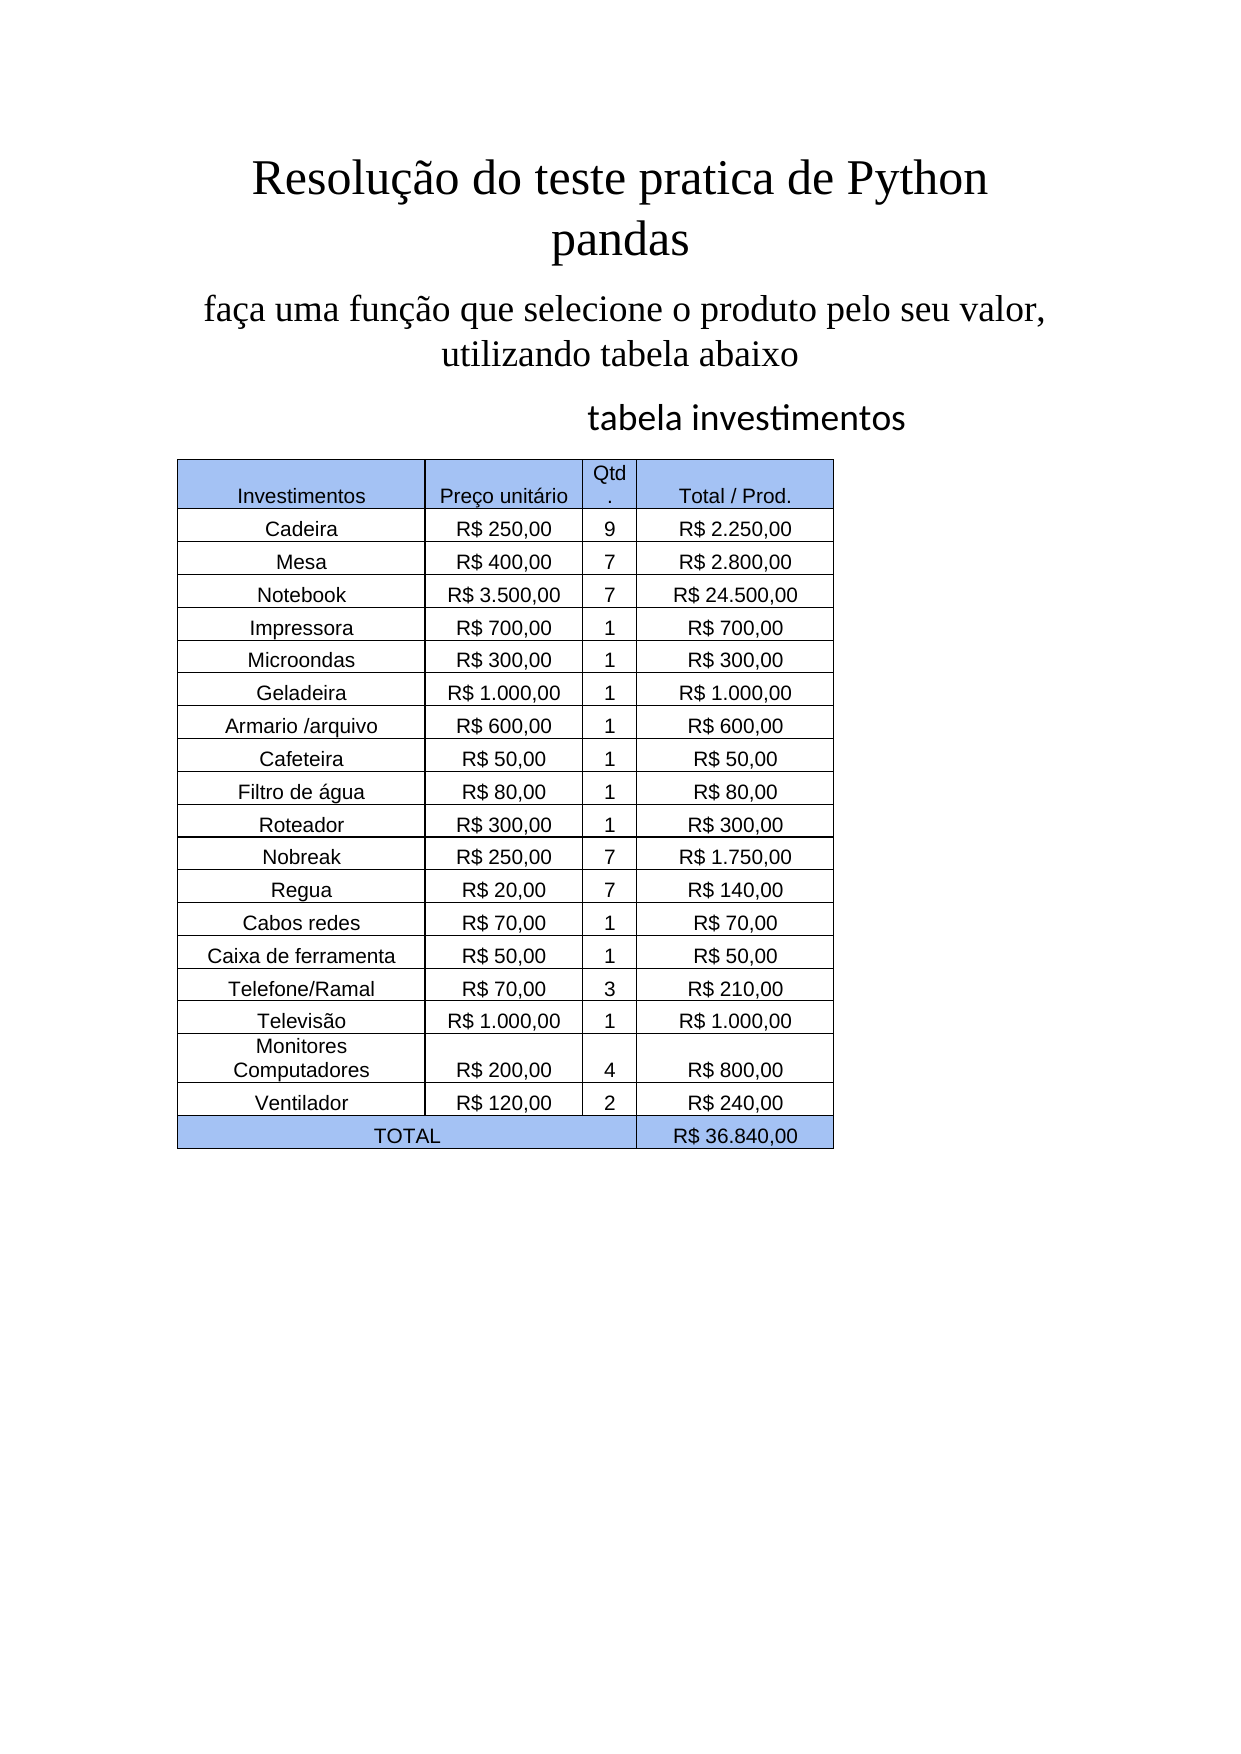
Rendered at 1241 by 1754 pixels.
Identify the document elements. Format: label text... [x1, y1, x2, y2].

table_cell Cabos redes [178, 903, 424, 935]
table_cell Roteador [178, 805, 424, 836]
table_cell Cafeteira [178, 739, 424, 771]
table_cell 7 [583, 575, 636, 607]
table_cell R$ 1.000,00 [426, 1001, 582, 1033]
table_cell Notebook [178, 575, 424, 607]
table_header Total / Prod. [637, 460, 833, 508]
table_cell R$ 70,00 [637, 903, 833, 935]
table_cell R$ 250,00 [426, 838, 582, 869]
table_cell R$ 1.750,00 [637, 838, 833, 869]
table_cell R$ 50,00 [426, 936, 582, 968]
table_cell R$ 80,00 [637, 772, 833, 803]
table_cell R$ 80,00 [426, 772, 582, 803]
table_cell R$ 36.840,00 [637, 1116, 833, 1148]
table_cell Impressora [178, 608, 424, 639]
table_cell 1 [583, 805, 636, 836]
table_cell R$ 600,00 [637, 706, 833, 738]
table_cell 1 [583, 936, 636, 968]
table_cell Ventilador [178, 1083, 424, 1115]
table_cell R$ 300,00 [426, 641, 582, 672]
table_cell R$ 70,00 [426, 969, 582, 1000]
table_cell Caixa de ferramenta [178, 936, 424, 968]
table_cell Microondas [178, 641, 424, 672]
table_cell R$ 700,00 [426, 608, 582, 639]
table_cell Telefone/Ramal [178, 969, 424, 1000]
text tabela investimentos [177, 394, 1063, 440]
table_cell 2 [583, 1083, 636, 1115]
table_cell R$ 400,00 [426, 542, 582, 574]
table_cell R$ 800,00 [637, 1034, 833, 1082]
table_cell R$ 140,00 [637, 870, 833, 902]
table_cell 7 [583, 542, 636, 574]
table_cell R$ 300,00 [426, 805, 582, 836]
table_cell R$ 20,00 [426, 870, 582, 902]
table_cell 9 [583, 509, 636, 541]
table_cell Geladeira [178, 673, 424, 705]
table_cell R$ 240,00 [637, 1083, 833, 1115]
table_cell Armario /arquivo [178, 706, 424, 738]
table_cell TOTAL [178, 1116, 636, 1148]
table_header Qtd. [583, 460, 636, 508]
table_cell R$ 300,00 [637, 805, 833, 836]
text Resolução do teste pratica de Python pandas [177, 148, 1063, 266]
table_cell R$ 50,00 [637, 739, 833, 771]
table_cell 3 [583, 969, 636, 1000]
table_cell 1 [583, 673, 636, 705]
table_cell R$ 2.800,00 [637, 542, 833, 574]
table_cell R$ 600,00 [426, 706, 582, 738]
table_cell Televisão [178, 1001, 424, 1033]
table_cell Nobreak [178, 838, 424, 869]
table_cell R$ 2.250,00 [637, 509, 833, 541]
table_cell Cadeira [178, 509, 424, 541]
table_cell 4 [583, 1034, 636, 1082]
table_cell R$ 120,00 [426, 1083, 582, 1115]
table_cell R$ 200,00 [426, 1034, 582, 1082]
table_cell 1 [583, 641, 636, 672]
table_cell R$ 3.500,00 [426, 575, 582, 607]
table_cell R$ 1.000,00 [426, 673, 582, 705]
table_cell R$ 700,00 [637, 608, 833, 639]
table_cell R$ 300,00 [637, 641, 833, 672]
table_cell R$ 70,00 [426, 903, 582, 935]
table_cell 1 [583, 706, 636, 738]
table_header Preço unitário [426, 460, 582, 508]
table_cell R$ 250,00 [426, 509, 582, 541]
table_cell R$ 1.000,00 [637, 673, 833, 705]
table_cell R$ 24.500,00 [637, 575, 833, 607]
table_cell R$ 50,00 [637, 936, 833, 968]
table_cell Monitores Computadores [178, 1034, 424, 1082]
table_cell 1 [583, 772, 636, 803]
table_cell Mesa [178, 542, 424, 574]
table_cell R$ 50,00 [426, 739, 582, 771]
table_header Investimentos [178, 460, 424, 508]
table_cell 1 [583, 903, 636, 935]
table_cell Regua [178, 870, 424, 902]
text faça uma função que selecione o produto pelo seu valor, utilizando tabela abaixo [177, 286, 1063, 375]
table_cell 7 [583, 870, 636, 902]
table_cell 1 [583, 739, 636, 771]
table_cell R$ 210,00 [637, 969, 833, 1000]
table_cell R$ 1.000,00 [637, 1001, 833, 1033]
table_cell 1 [583, 608, 636, 639]
table_cell Filtro de água [178, 772, 424, 803]
table_cell 7 [583, 838, 636, 869]
table_cell 1 [583, 1001, 636, 1033]
